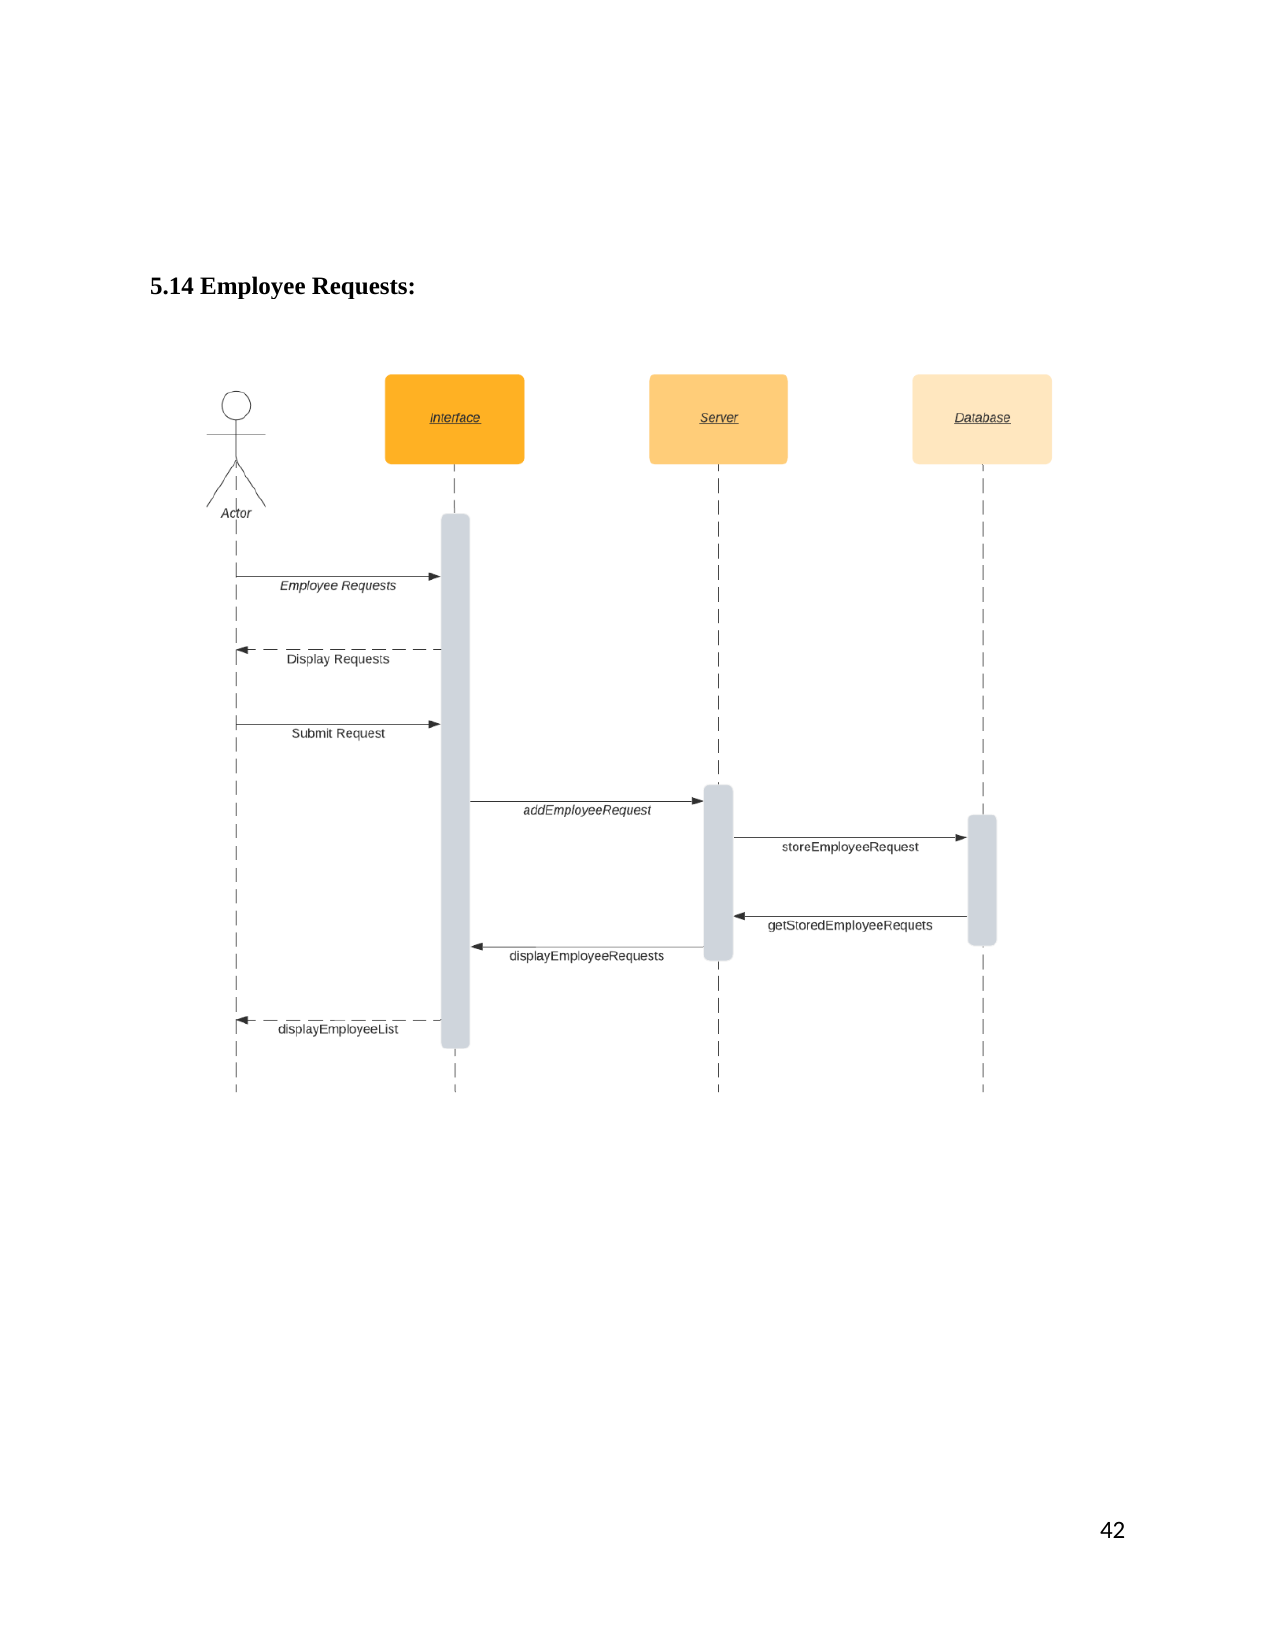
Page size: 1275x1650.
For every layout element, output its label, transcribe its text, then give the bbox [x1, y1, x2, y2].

subtitle 5.14 Employee Requests: [150, 271, 1125, 299]
picture [150, 299, 1137, 1116]
